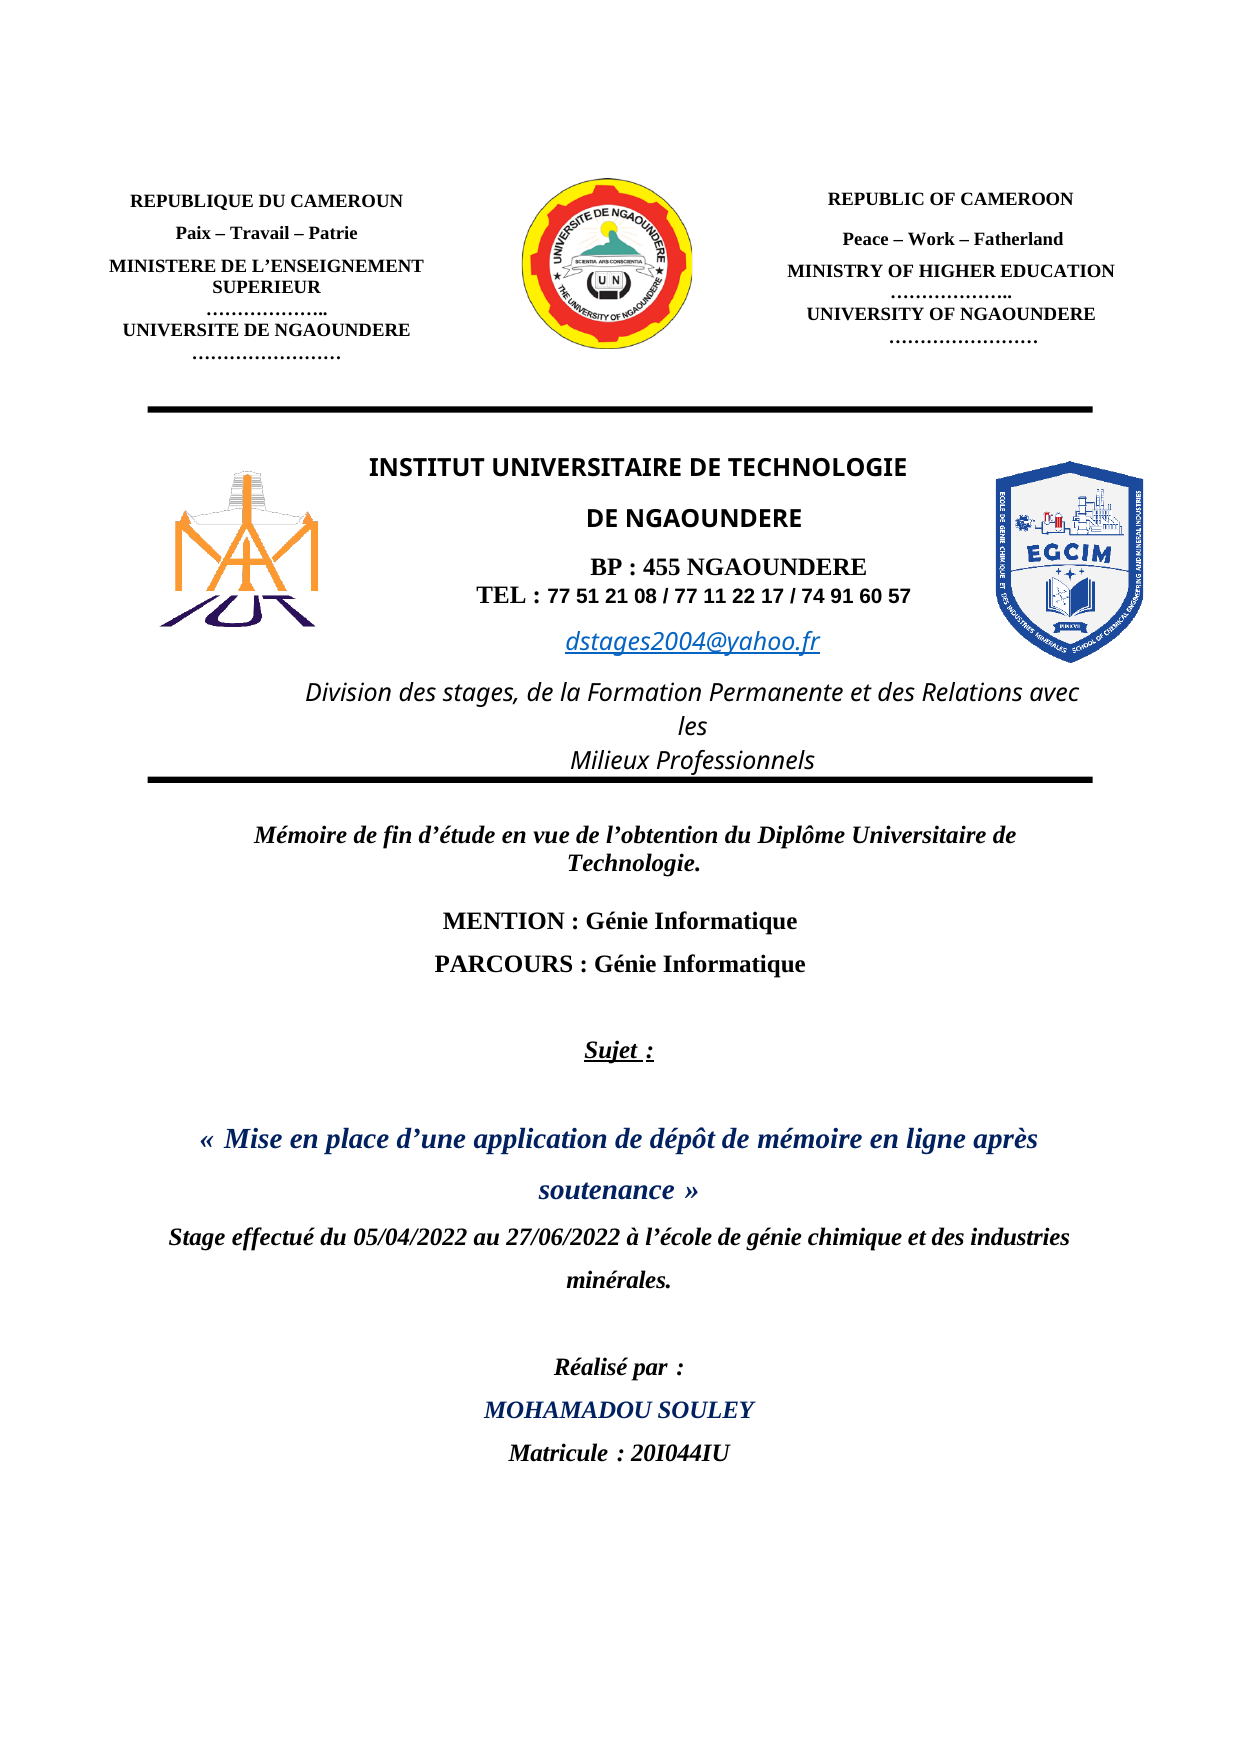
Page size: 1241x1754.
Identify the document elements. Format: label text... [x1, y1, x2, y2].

text Réalisé par : [148, 1352, 1093, 1380]
text MENTION : Génie Informatique [148, 906, 1093, 935]
text MOHAMADOU SOULEY [148, 1395, 1093, 1423]
picture [147, 450, 336, 648]
picture [521, 178, 693, 349]
text Milieux Professionnels [295, 743, 1093, 776]
text PARCOURS : Génie Informatique [148, 949, 1093, 978]
picture [995, 461, 1144, 663]
text DE NGAOUNDERE [336, 501, 1093, 534]
text TEL : 77 51 21 08 / 77 11 22 17 / 74 91 60 57 [336, 580, 1093, 609]
text Stage effectué du 05/04/2022 au 27/06/2022 à l’école de génie chimique et des industries minérales. [148, 1222, 1093, 1294]
text INSTITUT UNIVERSITAIRE DE TECHNOLOGIE [295, 449, 1093, 483]
text Sujet : [148, 1035, 1093, 1064]
text dstages2004@yahoo.fr [221, 623, 1093, 657]
text « Mise en place d’une application de dépôt de mémoire en ligne après soutenance » [148, 1122, 1093, 1206]
text Matricule : 20I044IU [148, 1438, 1093, 1467]
text BP : 455 NGAOUNDERE [516, 552, 1093, 580]
text Division des stages, de la Formation Permanente et des Relations avec les [295, 674, 1093, 743]
text Mémoire de fin d’étude en vue de l’obtention du Diplôme Universitaire de Technologie. [200, 820, 1070, 877]
